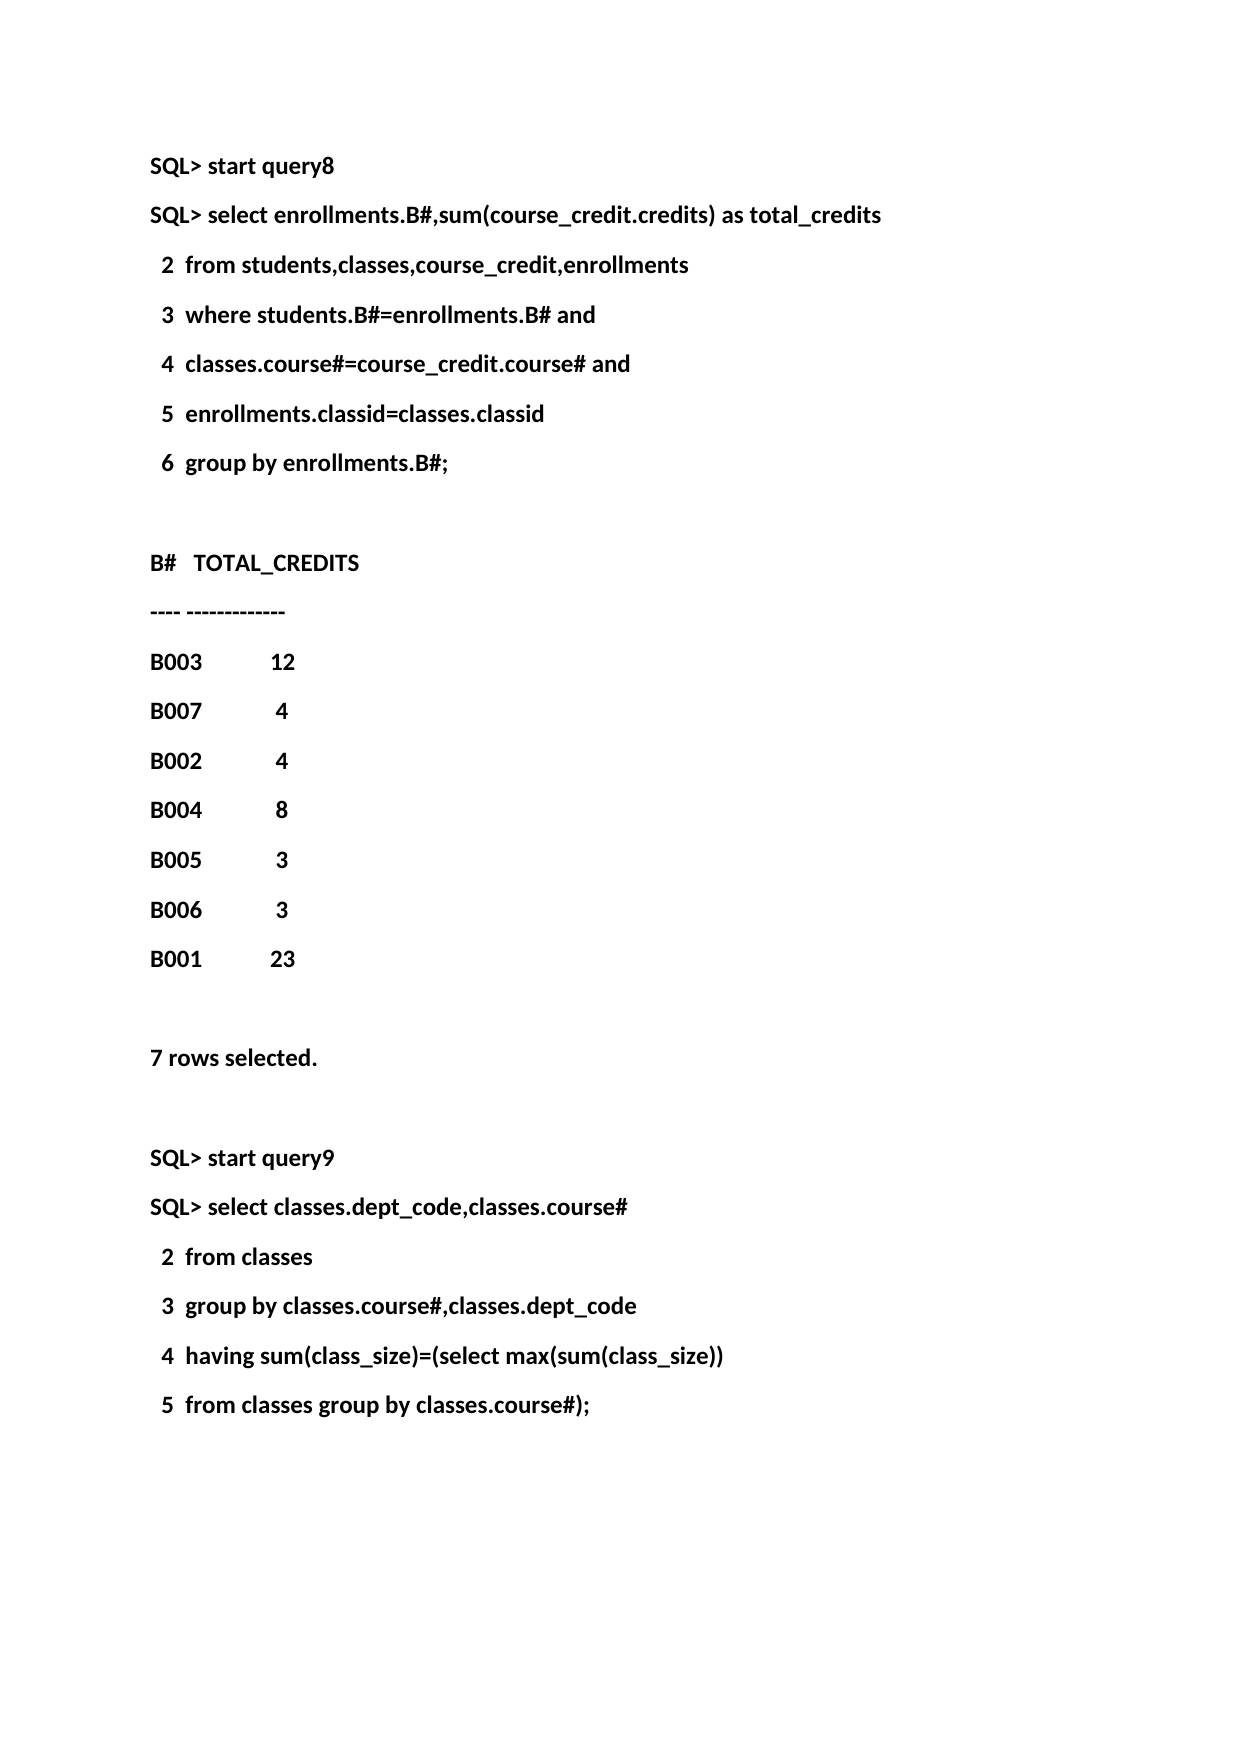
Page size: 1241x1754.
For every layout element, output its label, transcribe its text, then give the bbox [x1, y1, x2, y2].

text SQL> select classes.dept_code,classes.course# [150, 1191, 1090, 1222]
text B002 4 [150, 745, 1090, 776]
text B007 4 [150, 695, 1090, 726]
text 3 group by classes.course#,classes.dept_code [150, 1290, 1090, 1321]
text 2 from students,classes,course_credit,enrollments [150, 249, 1090, 280]
text 5 from classes group by classes.course#); [150, 1389, 1090, 1420]
text B006 3 [150, 894, 1090, 924]
text 2 from classes [150, 1241, 1090, 1271]
text 7 rows selected. [150, 1042, 1090, 1073]
text SQL> start query9 [150, 1142, 1090, 1172]
text 3 where students.B#=enrollments.B# and [150, 299, 1090, 329]
text B005 3 [150, 844, 1090, 875]
text SQL> start query8 [150, 150, 1090, 181]
text SQL> select enrollments.B#,sum(course_credit.credits) as total_credits [150, 199, 1090, 230]
text B004 8 [150, 794, 1090, 825]
text 4 classes.course#=course_credit.course# and [150, 348, 1090, 379]
text B003 12 [150, 646, 1090, 676]
text B001 23 [150, 943, 1090, 974]
text 4 having sum(class_size)=(select max(sum(class_size)) [150, 1340, 1090, 1371]
text B# TOTAL_CREDITS [150, 547, 1090, 577]
text ---- ------------- [150, 596, 1090, 627]
text 5 enrollments.classid=classes.classid [150, 398, 1090, 428]
text 6 group by enrollments.B#; [150, 447, 1090, 478]
